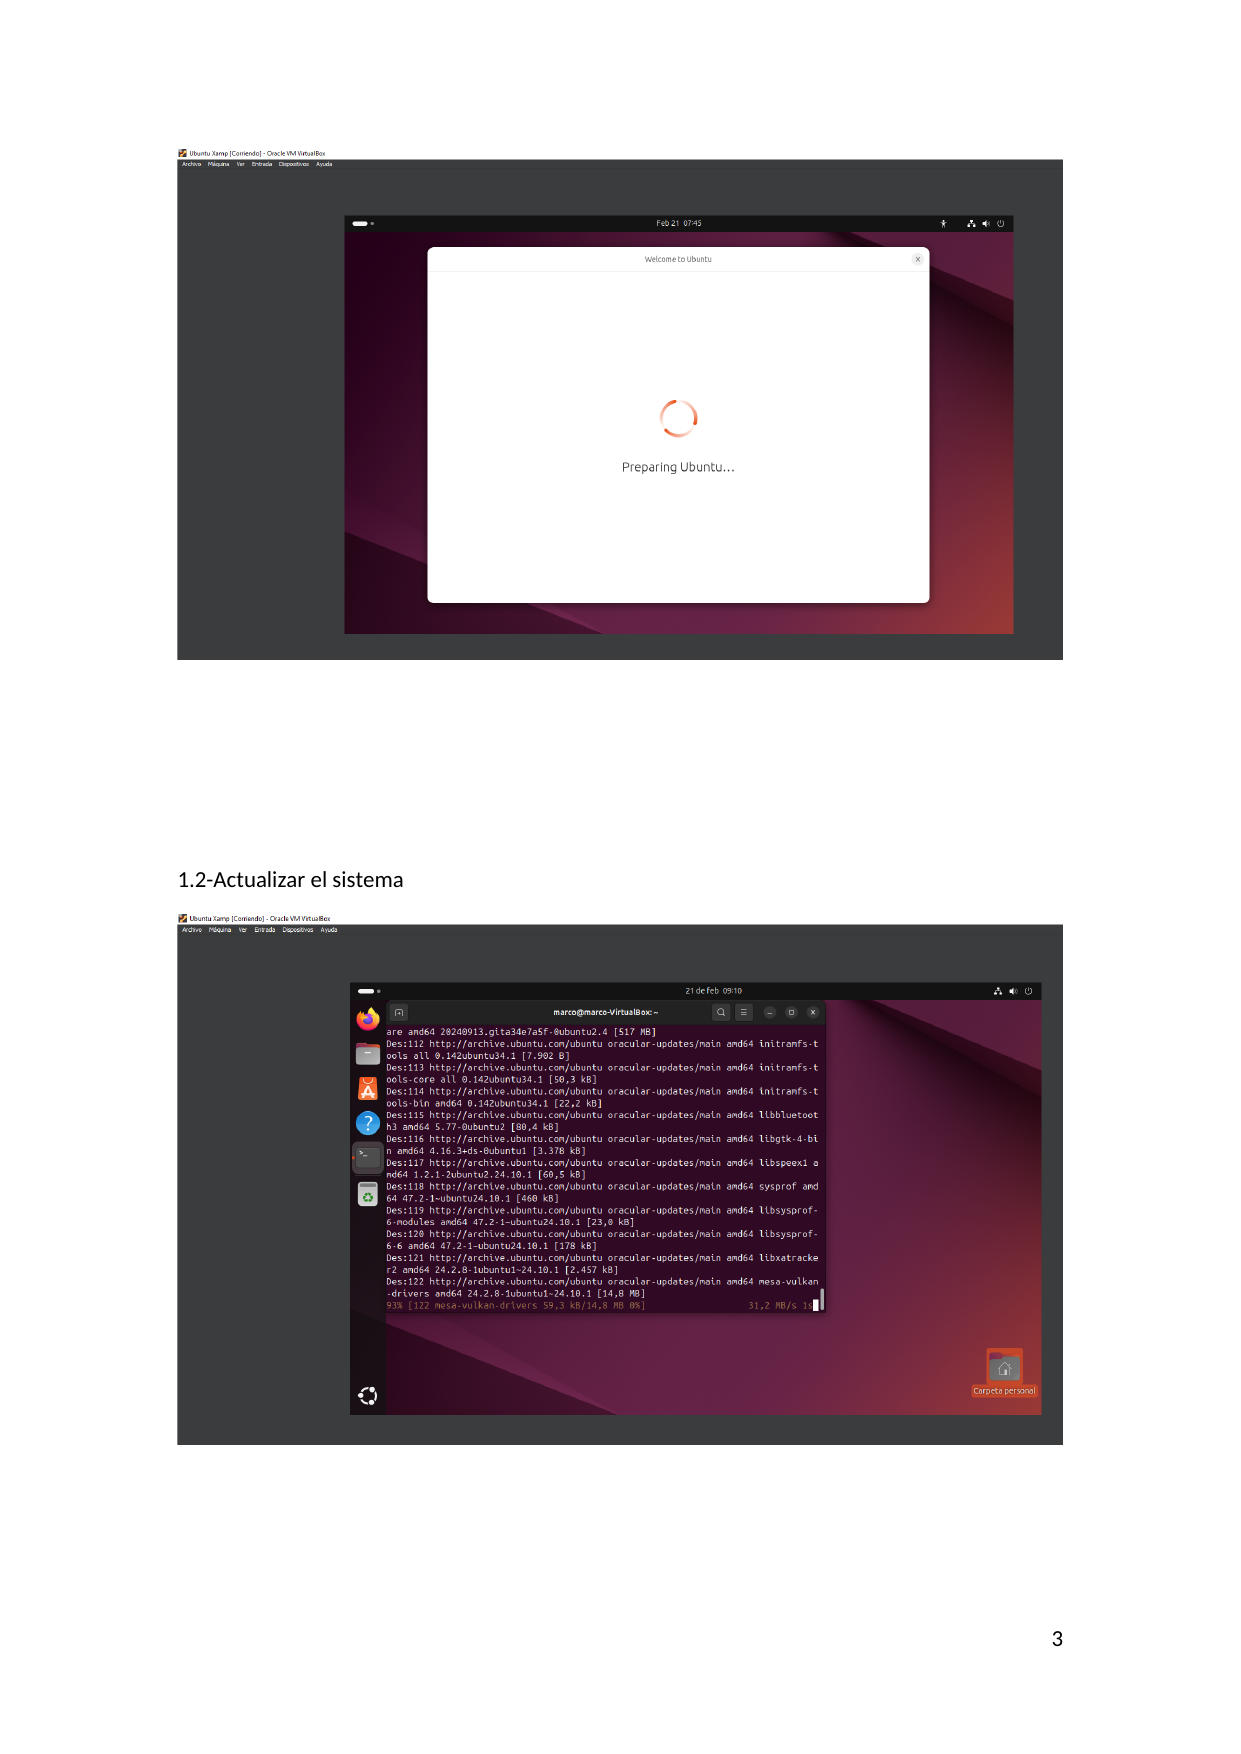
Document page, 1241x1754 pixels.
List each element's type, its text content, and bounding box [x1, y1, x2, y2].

picture [177, 912, 1063, 1445]
text 1.2-Actualizar el sistema [177, 866, 1063, 893]
picture [177, 147, 1063, 660]
